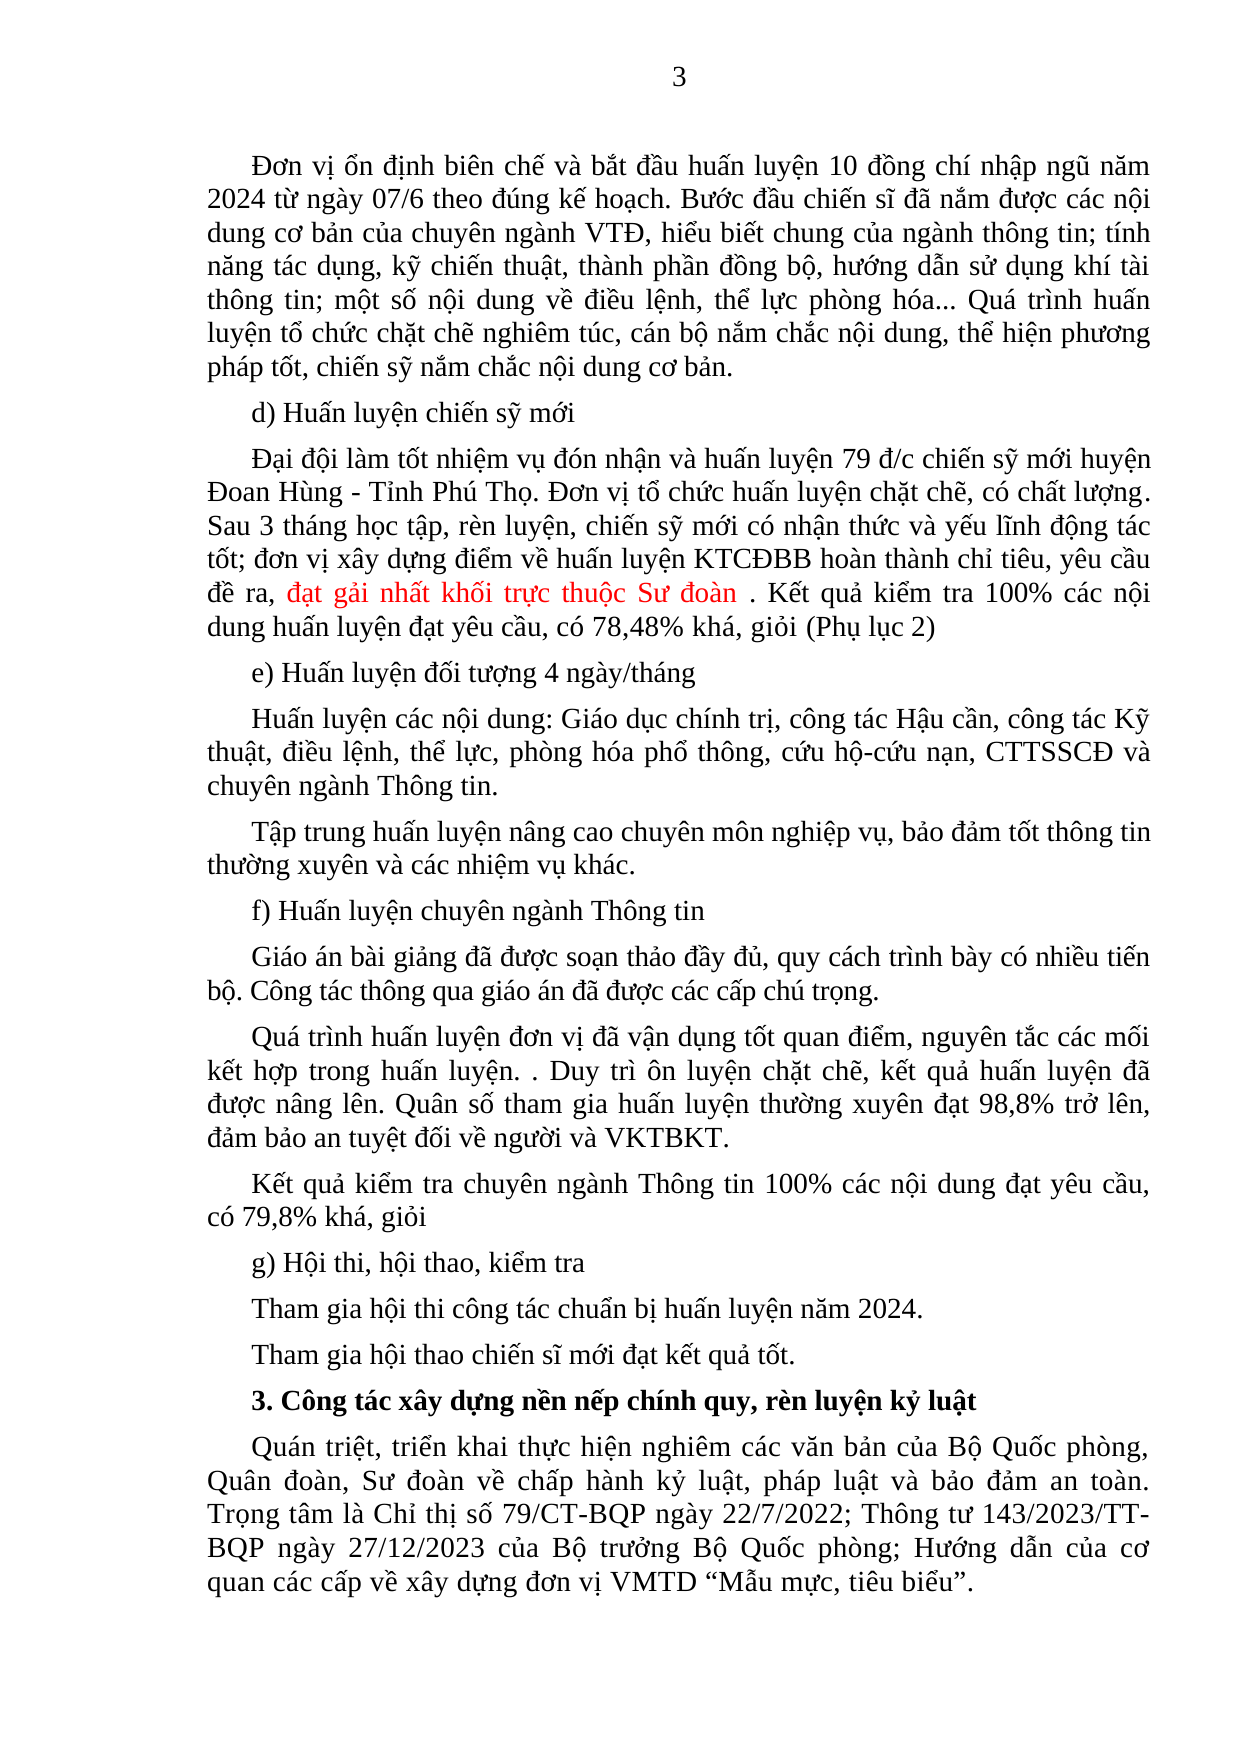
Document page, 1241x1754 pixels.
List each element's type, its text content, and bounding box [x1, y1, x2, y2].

text f) Huấn luyện chuyên ngành Thông tin [207, 893, 1152, 927]
text Kết quả kiểm tra chuyên ngành Thông tin 100% các nội dung đạt yêu cầu, có 79,8% khá, giỏi [207, 1166, 1152, 1233]
text Quán triệt, triển khai thực hiện nghiêm các văn bản của Bộ Quốc phòng, Quân đoàn, Sư đoàn về chấp hành kỷ luật, pháp luật và bảo đảm an toàn. Trọng tâm là Chỉ thị số 79/CT-BQP ngày 22/7/2022; Thông tư 143/2023/TT-BQP ngày 27/12/2023 của Bộ trưởng Bộ Quốc phòng; Hướng dẫn của cơ quan các cấp về xây dựng đơn vị VMTD “Mẫu mực, tiêu biểu”. [207, 1429, 1152, 1597]
text Đại đội làm tốt nhiệm vụ đón nhận và huấn luyện 79 đ/c chiến sỹ mới huyện Đoan Hùng - Tỉnh Phú Thọ. Đơn vị tổ chức huấn luyện chặt chẽ, có chất lượng. Sau 3 tháng học tập, rèn luyện, chiến sỹ mới có nhận thức và yếu lĩnh động tác tốt; đơn vị xây dựng điểm về huấn luyện KTCĐBB hoàn thành chỉ tiêu, yêu cầu đề ra, đạt gải nhất khối trực thuộc Sư đoàn . Kết quả kiểm tra 100% các nội dung huấn luyện đạt yêu cầu, có 78,48% khá, giỏi (Phụ lục 2) [207, 441, 1152, 642]
text g) Hội thi, hội thao, kiểm tra [207, 1245, 1152, 1279]
text Đơn vị ổn định biên chế và bắt đầu huấn luyện 10 đồng chí nhập ngũ năm 2024 từ ngày 07/6 theo đúng kế hoạch. Bước đầu chiến sĩ đã nắm được các nội dung cơ bản của chuyên ngành VTĐ, hiểu biết chung của ngành thông tin; tính năng tác dụng, kỹ chiến thuật, thành phần đồng bộ, hướng dẫn sử dụng khí tài thông tin; một số nội dung về điều lệnh, thể lực phòng hóa... Quá trình huấn luyện tổ chức chặt chẽ nghiêm túc, cán bộ nắm chắc nội dung, thể hiện phương pháp tốt, chiến sỹ nắm chắc nội dung cơ bản. [207, 148, 1152, 382]
text Tập trung huấn luyện nâng cao chuyên môn nghiệp vụ, bảo đảm tốt thông tin thường xuyên và các nhiệm vụ khác. [207, 814, 1152, 881]
text Quá trình huấn luyện đơn vị đã vận dụng tốt quan điểm, nguyên tắc các mối kết hợp trong huấn luyện. . Duy trì ôn luyện chặt chẽ, kết quả huấn luyện đã được nâng lên. Quân số tham gia huấn luyện thường xuyên đạt 98,8% trở lên, đảm bảo an tuyệt đối về người và VKTBKT. [207, 1019, 1152, 1153]
text d) Huấn luyện chiến sỹ mới [207, 395, 1152, 428]
text 3. Công tác xây dựng nền nếp chính quy, rèn luyện kỷ luật [207, 1383, 1152, 1417]
text Giáo án bài giảng đã được soạn thảo đầy đủ, quy cách trình bày có nhiều tiến bộ. Công tác thông qua giáo án đã được các cấp chú trọng. [207, 939, 1152, 1007]
text Tham gia hội thi công tác chuẩn bị huấn luyện năm 2024. [207, 1291, 1152, 1325]
text e) Huấn luyện đối tượng 4 ngày/tháng [207, 655, 1152, 688]
text Huấn luyện các nội dung: Giáo dục chính trị, công tác Hậu cần, công tác Kỹ thuật, điều lệnh, thể lực, phòng hóa phổ thông, cứu hộ-cứu nạn, CTTSSCĐ và chuyên ngành Thông tin. [207, 701, 1152, 801]
text Tham gia hội thao chiến sĩ mới đạt kết quả tốt. [207, 1337, 1152, 1371]
